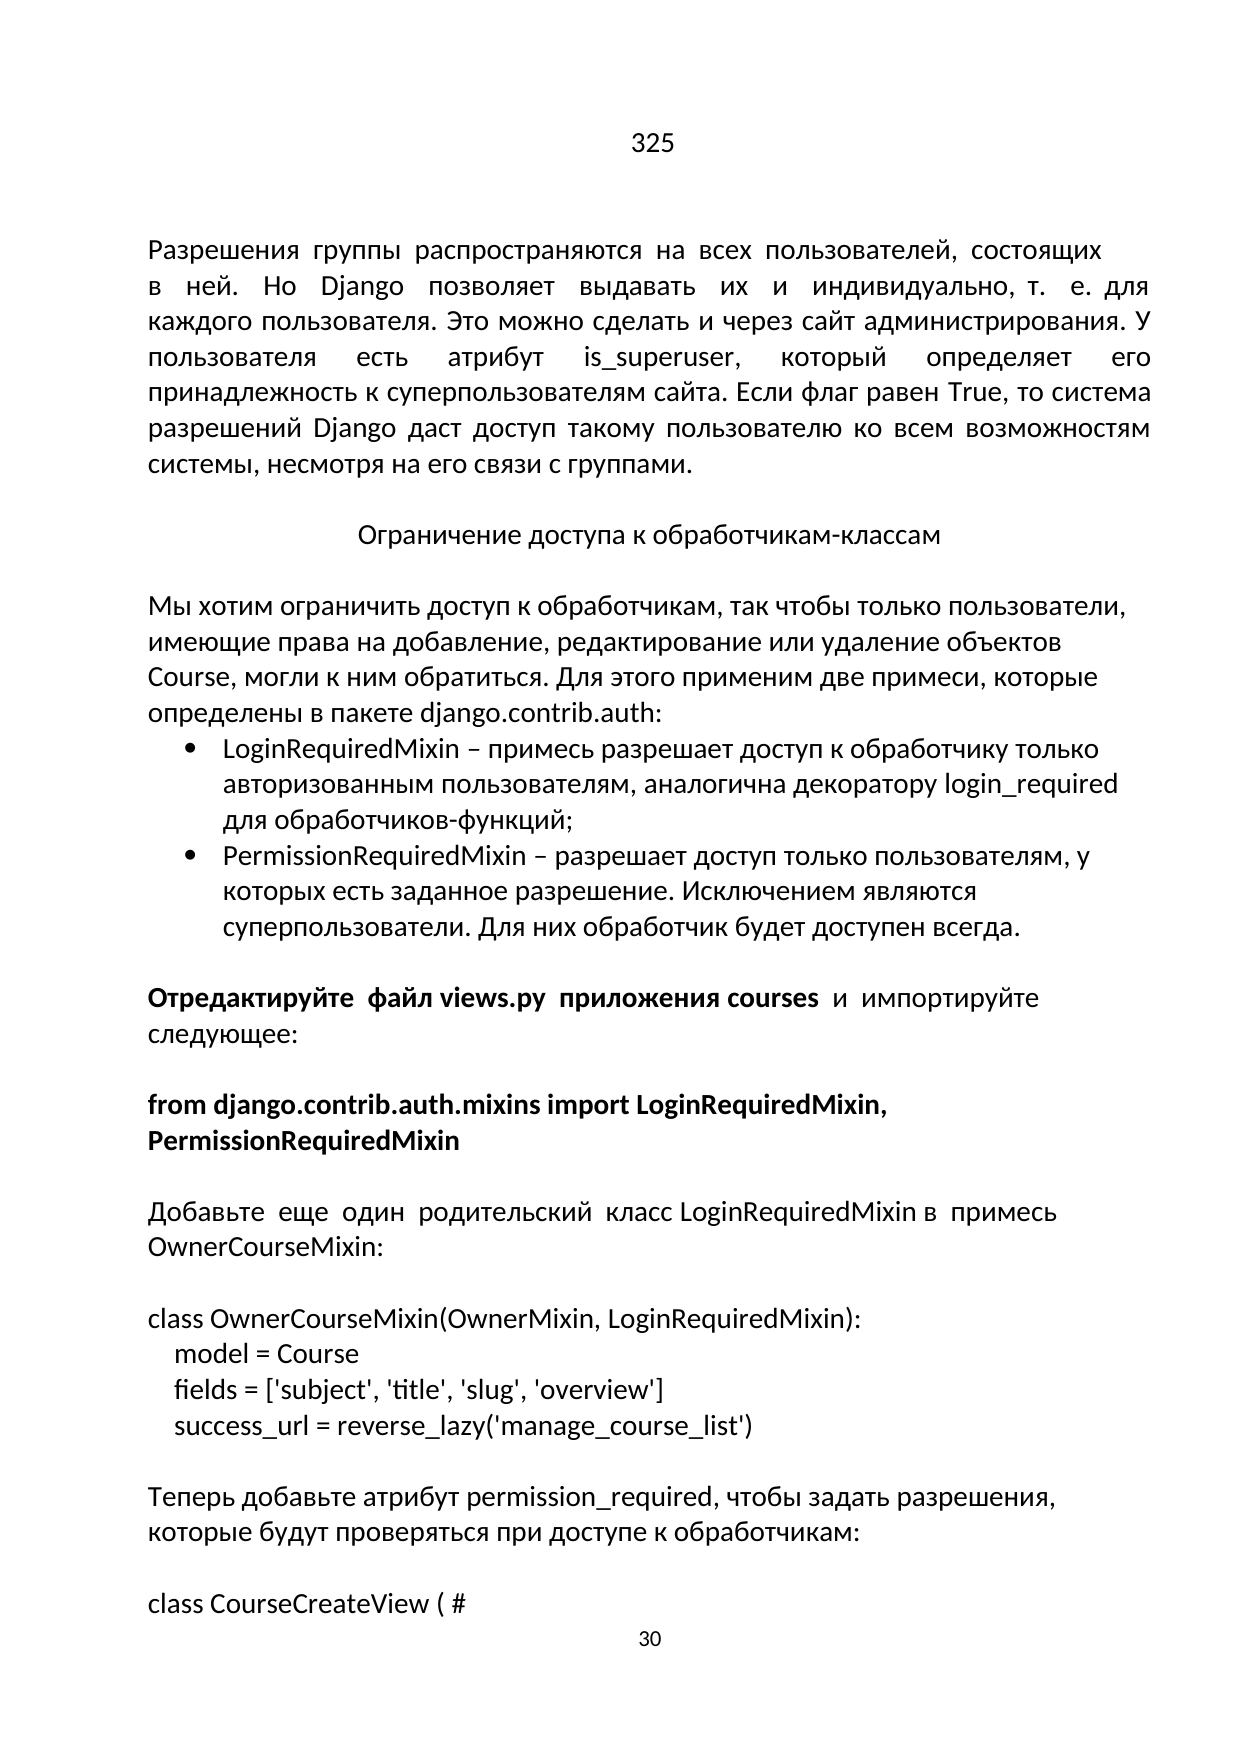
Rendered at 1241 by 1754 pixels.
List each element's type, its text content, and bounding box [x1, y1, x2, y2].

text Добавьте еще один родительский класс LoginRequiredMixin в примесь OwnerCourseMixin: [148, 1193, 1152, 1264]
text success_url = reverse_lazy('manage_course_list') [148, 1407, 1152, 1442]
text from django.contrib.auth.mixins import LoginRequiredMixin, PermissionRequiredMixin [148, 1086, 1152, 1157]
text 325 [148, 88, 1152, 160]
text Разрешения группы распространяются на всех пользователей, состоящих [148, 231, 1152, 267]
list PermissionRequiredMixin – разрешает доступ только пользователям, у которых есть заданное разрешение. Исключением являются суперпользователи. Для них обработчик будет доступен всегда. [185, 837, 1152, 943]
text model = Course [148, 1335, 1152, 1371]
text Отредактируйте файл views.py приложения courses и импортируйте следующее: [148, 979, 1152, 1050]
text имеющие права на добавление, редактирование или удаление объектов Course, могли к ним обратиться. Для этого применим две примеси, которые определены в пакете django.contrib.auth: [148, 623, 1152, 730]
text Ограничение доступа к обработчикам-классам [148, 516, 1152, 552]
list LoginRequiredMixin – примесь разрешает доступ к обработчику только авторизованным пользователям, аналогична декоратoру lоgin_required для обработчиков-функций; [185, 730, 1152, 837]
text class CourseCreateView ( # [148, 1585, 1152, 1620]
text Мы хотим ограничить доступ к обработчикам, так чтобы только пользователи, [148, 587, 1152, 623]
text class OwnerCourseMixin(OwnerMixin, LoginRequiredMixin): [148, 1300, 1152, 1335]
text fields = ['subject', 'title', 'slug', 'overview'] [148, 1371, 1152, 1407]
text Теперь добавьте атрибут permission_required, чтобы задать разрешения, которые будут проверяться при доступе к обработчикам: [148, 1478, 1152, 1549]
text в ней. Но Django позволяет выдавать их и индивидуально, т. е. для каждого пользователя. Это можно сделать и через сайт администрирования. У пользователя есть атрибут is_superuser, который определяет его принадлежность к суперпользователям сайта. Если флаг равен True, то система разрешений Django даст доступ такому пользователю ко всем возможностям системы, несмотря на его связи с группами. [148, 267, 1152, 480]
